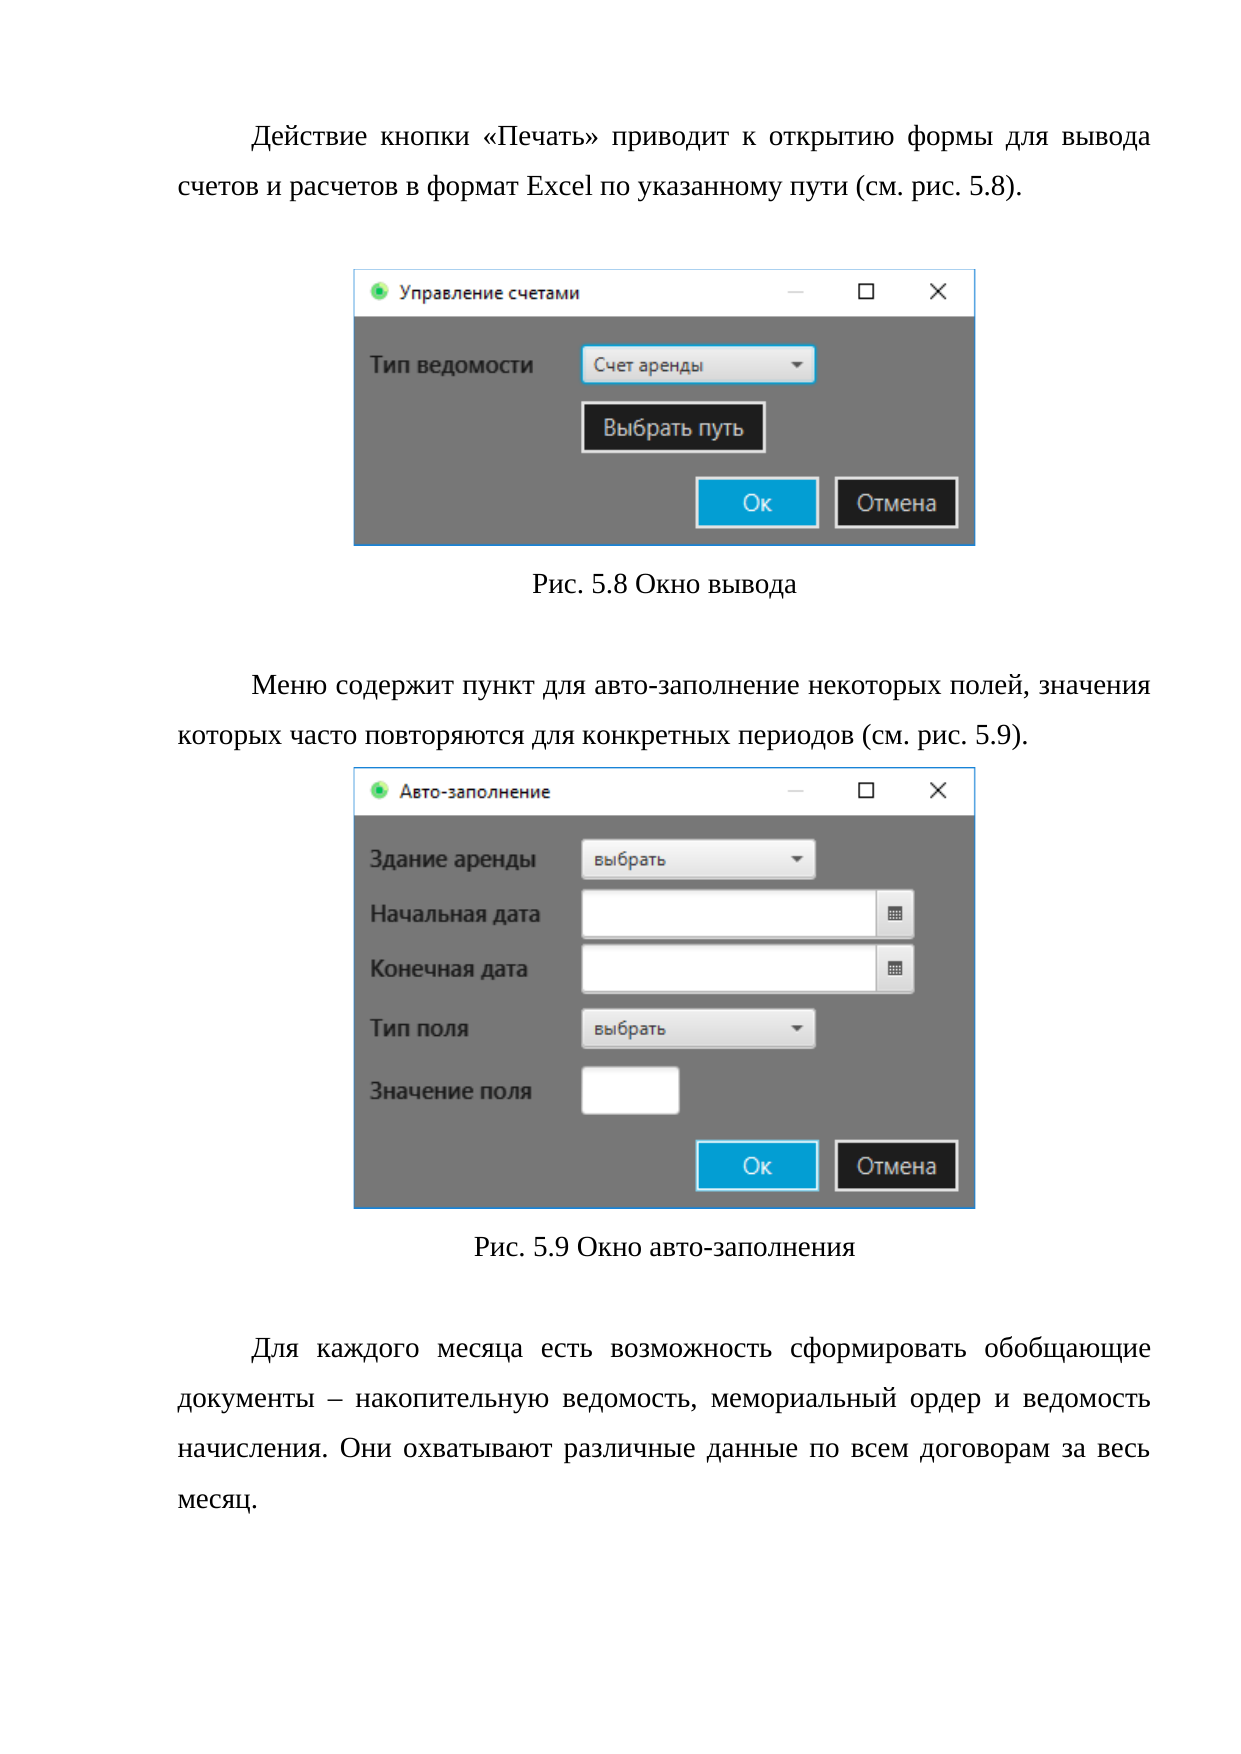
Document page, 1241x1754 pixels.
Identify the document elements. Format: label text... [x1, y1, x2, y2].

picture [353, 269, 976, 546]
text Действие кнопки «Печать» приводит к открытию формы для вывода счетов и расчетов в формат Excel по указанному пути (см. рис. 5.8). [177, 118, 1152, 202]
text Рис. 5.9 Окно авто-заполнения [177, 1229, 1152, 1263]
text Рис. 5.8 Окно вывода [177, 567, 1152, 600]
text Меню содержит пункт для авто-заполнение некоторых полей, значения которых часто повторяются для конкретных периодов (см. рис. 5.9). [177, 667, 1152, 751]
picture [353, 767, 976, 1209]
text Для каждого месяца есть возможность сформировать обобщающие документы – накопительную ведомость, мемориальный ордер и ведомость начисления. Они охватывают различные данные по всем договорам за весь месяц. [177, 1330, 1152, 1514]
